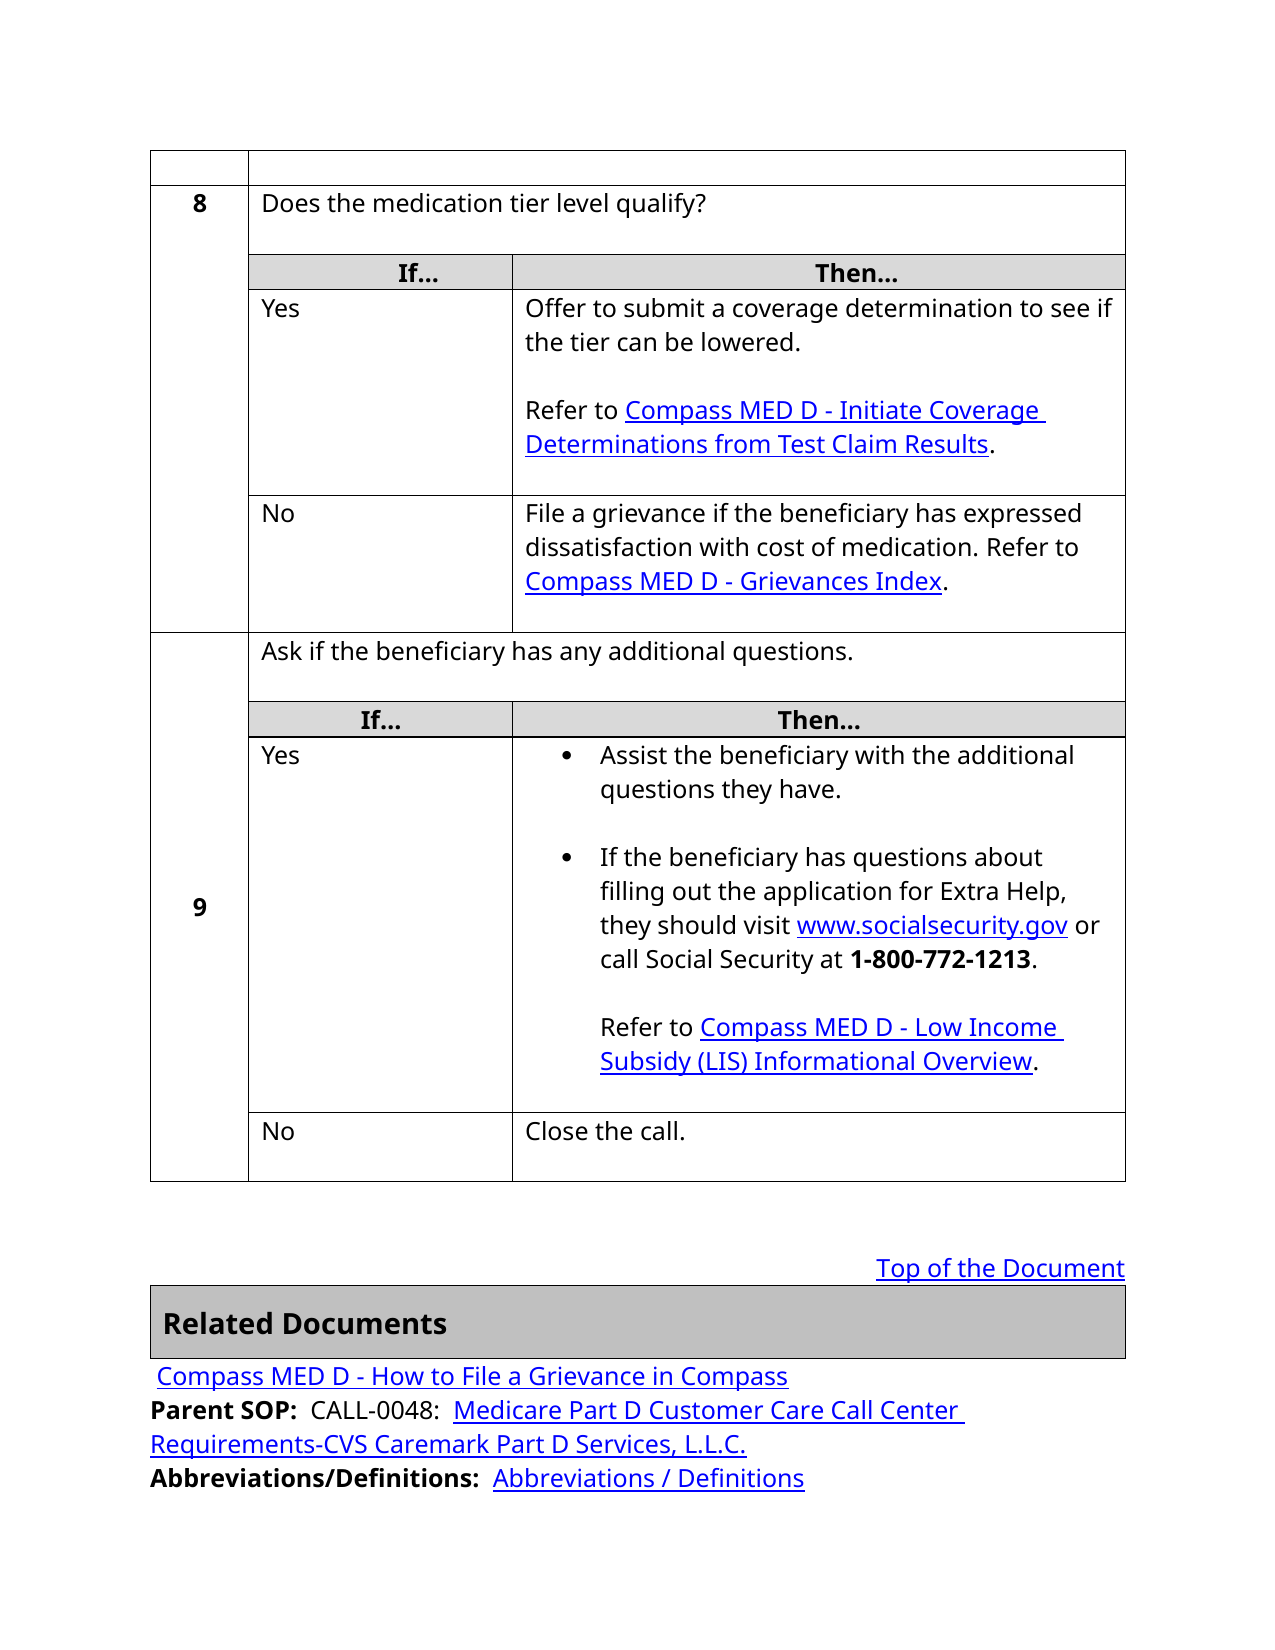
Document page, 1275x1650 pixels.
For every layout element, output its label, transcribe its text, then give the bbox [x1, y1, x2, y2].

table_cell Yes [249, 738, 512, 1112]
table_cell File a grievance if the beneficiary has expressed dissatisfaction with cost of medication. Refer to Compass MED D - Grievances Index. [513, 496, 1125, 632]
table_cell Ask if the beneficiary has any additional questions. [249, 633, 1125, 701]
table_cell 9 [151, 633, 248, 1181]
table_cell Then… [513, 255, 1125, 289]
text Parent SOP: CALL-0048: Medicare Part D Customer Care Call Center Requirements-CVS Caremark Part D Services, L.L.C. [150, 1393, 1125, 1461]
table_cell Close the call. [513, 1113, 1125, 1181]
table_cell No [249, 1113, 512, 1181]
table_cell 7 [151, 151, 248, 185]
table_cell If… [249, 255, 512, 289]
table_cell No [249, 496, 512, 632]
text Compass MED D - How to File a Grievance in Compass [150, 1359, 1125, 1393]
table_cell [249, 151, 1125, 185]
table_cell Yes [249, 290, 512, 495]
table_cell If… [249, 702, 512, 736]
table_header Related Documents [151, 1286, 1125, 1358]
text Abbreviations/Definitions: Abbreviations / Definitions [150, 1461, 1125, 1495]
table_cell Offer to submit a coverage determination to see if the tier can be lowered. Refer to Compass MED D - Initiate Coverage Determinations from Test Claim Results. [513, 290, 1125, 495]
table_cell Assist the beneficiary with the additional questions they have. If the beneficiary has questions about filling out the application for Extra Help, they should visit www.socialsecurity.gov or call Social Security at 1-800-772-1213. Refer to Compass MED D - Low Income Subsidy (LIS) Informational Overview. [513, 738, 1125, 1112]
table_cell Does the medication tier level qualify? [249, 186, 1125, 254]
text Top of the Document [150, 1250, 1125, 1284]
table_cell 8 [151, 186, 248, 632]
table_cell Then… [513, 702, 1125, 736]
